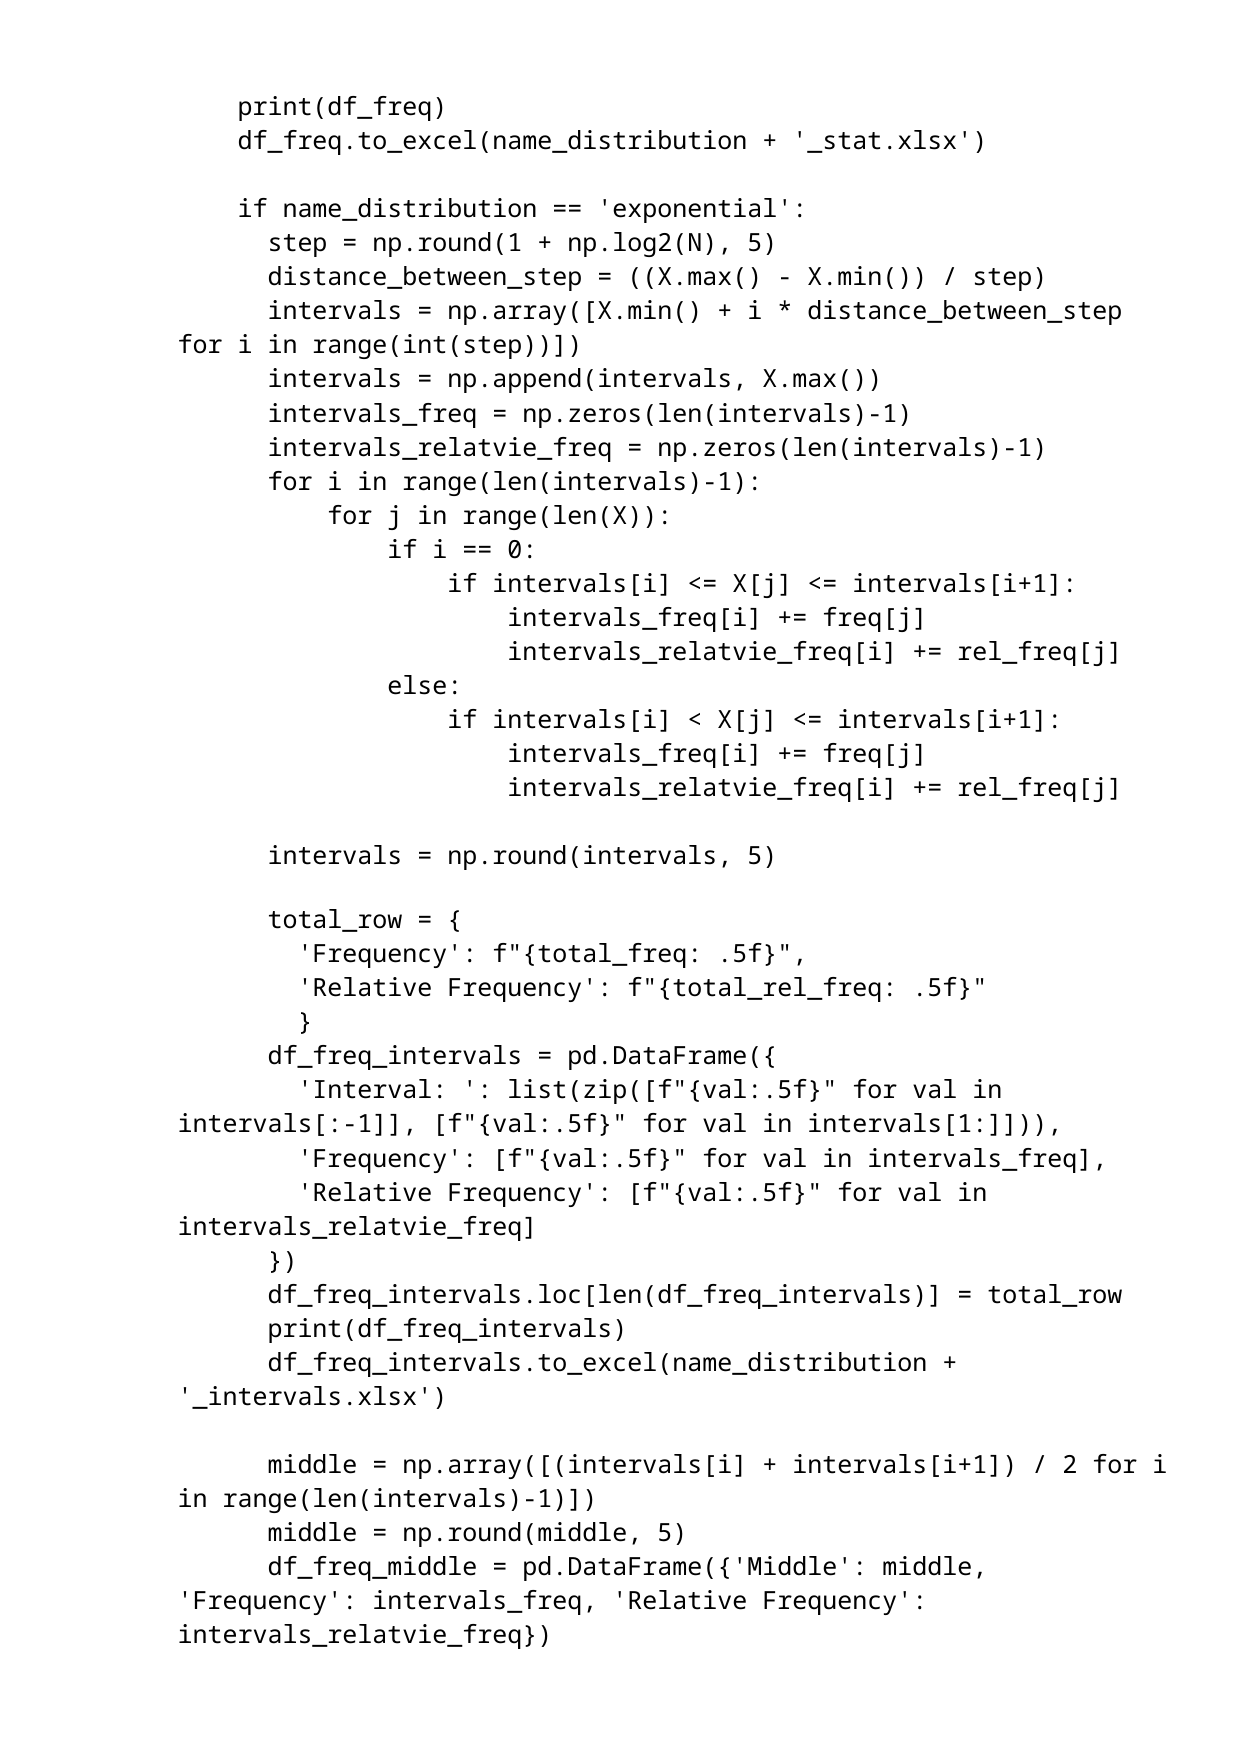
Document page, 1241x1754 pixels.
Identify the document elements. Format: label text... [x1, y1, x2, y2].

text 'Frequency': [f"{val:.5f}" for val in intervals_freq], [177, 1140, 1181, 1174]
text print(df_freq_intervals) [177, 1311, 1181, 1344]
text distance_between_step = ((X.max() - X.min()) / step) [177, 259, 1181, 293]
text 'Relative Frequency': f"{total_rel_freq: .5f}" [177, 970, 1181, 1004]
text if intervals[i] < X[j] <= intervals[i+1]: [177, 702, 1181, 736]
text intervals_freq[i] += freq[j] [177, 599, 1181, 634]
text intervals_relatvie_freq[i] += rel_freq[j] [177, 634, 1181, 668]
text intervals = np.append(intervals, X.max()) [177, 361, 1181, 395]
text for j in range(len(X)): [177, 497, 1181, 531]
text 'Frequency': f"{total_freq: .5f}", [177, 936, 1181, 970]
text df_freq_intervals.loc[len(df_freq_intervals)] = total_row [177, 1276, 1181, 1311]
text } [177, 1004, 1181, 1038]
text df_freq_middle = pd.DataFrame({'Middle': middle, 'Frequency': intervals_freq, 'Relative Frequency': intervals_relatvie_freq}) [177, 1549, 1181, 1651]
text if intervals[i] <= X[j] <= intervals[i+1]: [177, 566, 1181, 599]
text intervals_relatvie_freq[i] += rel_freq[j] [177, 770, 1181, 804]
text intervals_relatvie_freq = np.zeros(len(intervals)-1) [177, 429, 1181, 463]
text intervals_freq[i] += freq[j] [177, 736, 1181, 770]
text middle = np.array([(intervals[i] + intervals[i+1]) / 2 for i in range(len(intervals)-1)]) [177, 1447, 1181, 1515]
text intervals = np.array([X.min() + i * distance_between_step for i in range(int(step))]) [177, 293, 1181, 361]
text df_freq_intervals.to_excel(name_distribution + '_intervals.xlsx') [177, 1344, 1181, 1413]
text if name_distribution == 'exponential': [177, 191, 1181, 225]
text total_row = { [177, 902, 1181, 936]
text print(df_freq) [177, 89, 1181, 123]
text for i in range(len(intervals)-1): [177, 463, 1181, 497]
text df_freq.to_excel(name_distribution + '_stat.xlsx') [177, 123, 1181, 157]
text df_freq_intervals = pd.DataFrame({ [177, 1038, 1181, 1072]
text intervals_freq = np.zeros(len(intervals)-1) [177, 395, 1181, 429]
text else: [177, 668, 1181, 702]
text 'Interval: ': list(zip([f"{val:.5f}" for val in intervals[:-1]], [f"{val:.5f}" for val in intervals[1:]])), [177, 1072, 1181, 1140]
text 'Relative Frequency': [f"{val:.5f}" for val in intervals_relatvie_freq] [177, 1174, 1181, 1242]
text if i == 0: [177, 531, 1181, 566]
text step = np.round(1 + np.log2(N), 5) [177, 225, 1181, 259]
text }) [177, 1242, 1181, 1276]
text middle = np.round(middle, 5) [177, 1515, 1181, 1549]
text intervals = np.round(intervals, 5) [177, 838, 1181, 872]
